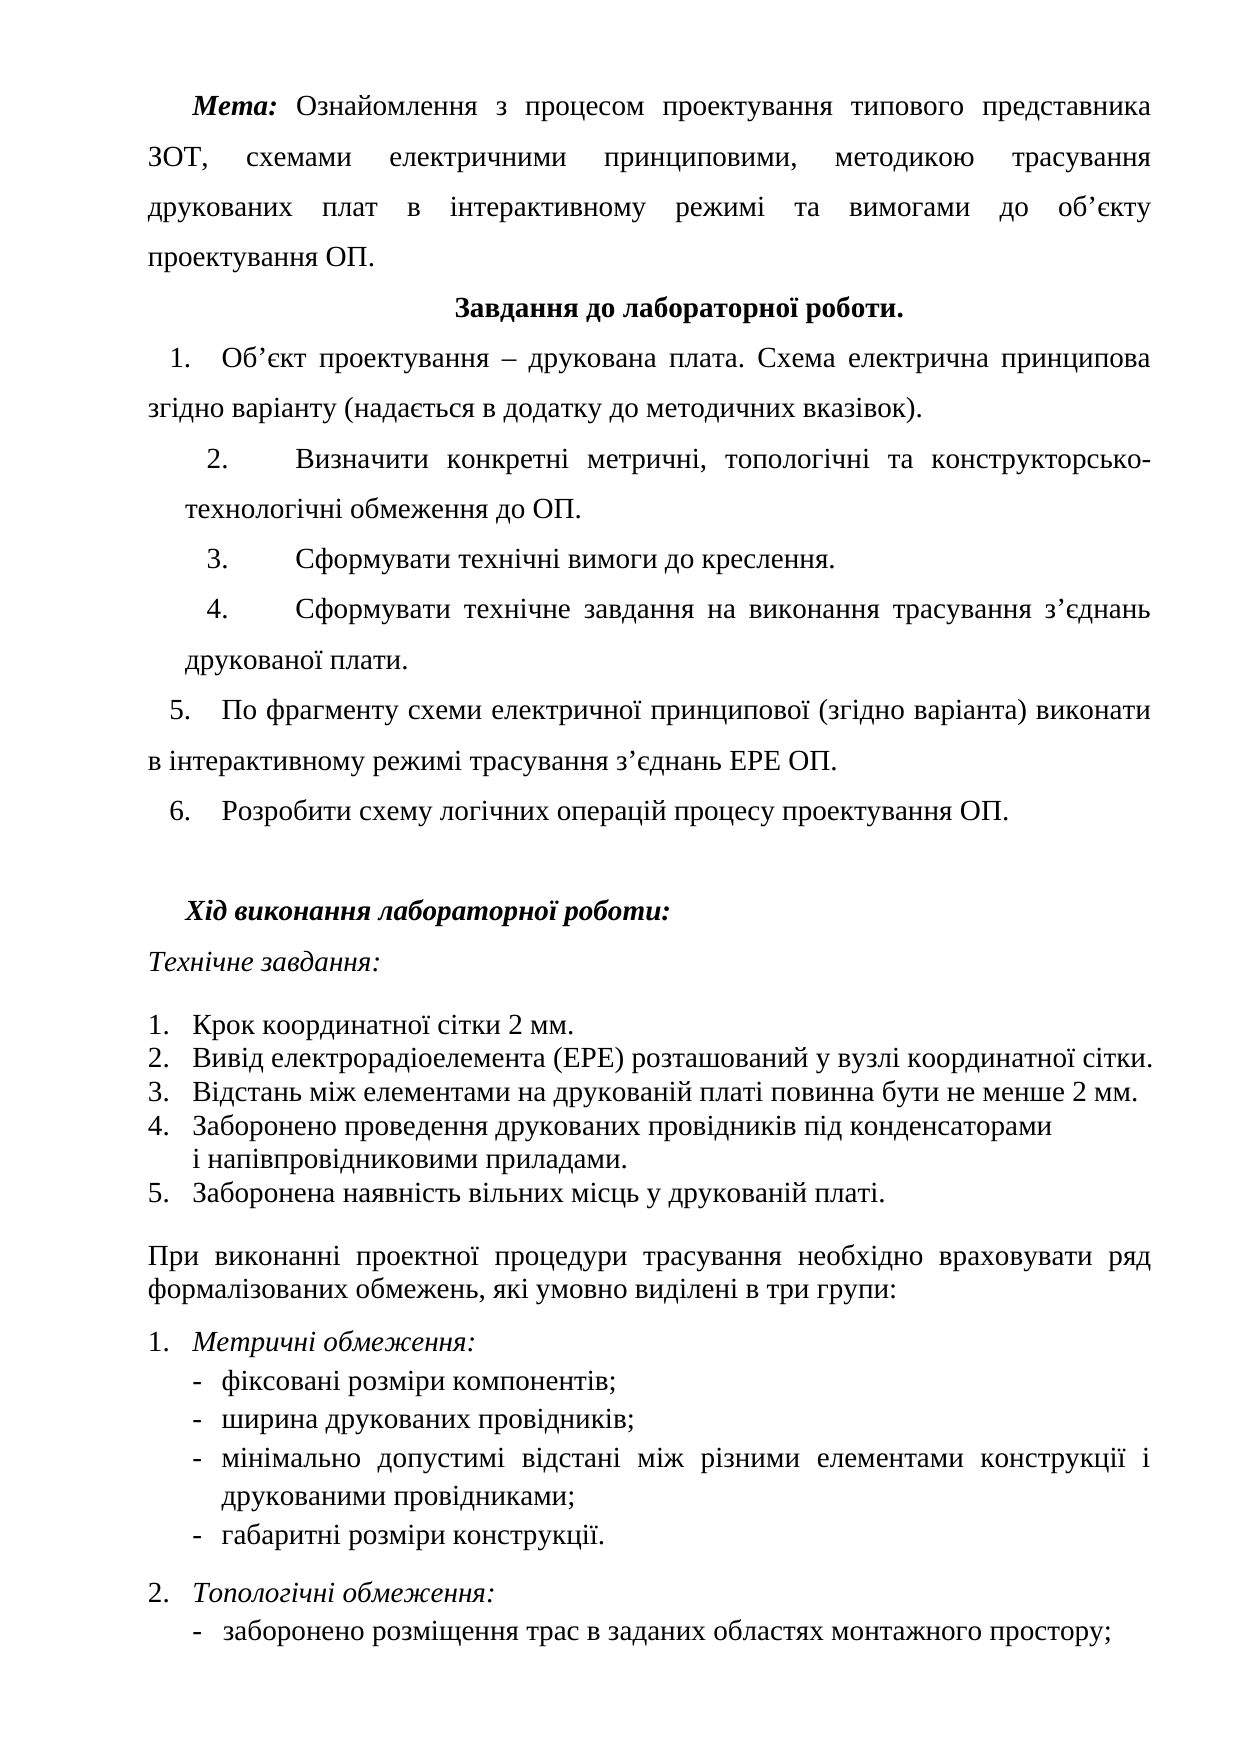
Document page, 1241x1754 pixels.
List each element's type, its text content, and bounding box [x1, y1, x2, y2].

list Вивід електрорадіоелемента (ЕРЕ) розташований у вузлі координатної сітки. [148, 1041, 1166, 1074]
list фіксовані розміри компонентів; [192, 1363, 1152, 1396]
list і напівпровідниковими приладами. [192, 1141, 1166, 1175]
list Об’єкт проектування – друкована плата. Схема електрична принципова згідно варіанту (надається в додатку до методичних вказівок). [148, 340, 1152, 424]
list мінімально допустимі відстані між різними елементами конструкції і друкованими провідниками; [192, 1440, 1152, 1512]
list Розробити схему логічних операцій процесу проектування ОП. [148, 793, 1152, 826]
list Заборонено проведення друкованих провідників під конденсаторами [148, 1108, 1166, 1141]
list Визначити конкретні метричні, топологічні та конструкторсько-технологічні обмеження до ОП. [185, 441, 1152, 524]
list Крок координатної сітки 2 мм. [148, 1007, 1152, 1041]
list заборонено розміщення трас в заданих областях монтажного простору; [192, 1613, 1152, 1647]
list Відстань між елементами на друкованій платі повинна бути не менше 2 мм. [148, 1074, 1166, 1108]
text Завдання до лабораторної роботи. [148, 290, 1152, 323]
list Топологічні обмеження: [148, 1575, 1152, 1608]
list Сформувати технічне завдання на виконання трасування з’єднань друкованої плати. [185, 592, 1152, 676]
list габаритні розміри конструкції. [192, 1517, 1152, 1551]
text Хід виконання лабораторної роботи: [185, 893, 1152, 927]
text При виконанні проектної процедури трасування необхідно враховувати ряд формалізованих обмежень, які умовно виділені в три групи: [148, 1238, 1152, 1305]
list По фрагменту схеми електричної принципової (згідно варіанта) виконати в інтерактивному режимі трасування з’єднань ЕРЕ ОП. [148, 692, 1152, 776]
list Метричні обмеження: [148, 1324, 1152, 1358]
list ширина друкованих провідників; [192, 1401, 1152, 1435]
list Заборонена наявність вільних місць у друкованій платі. [148, 1175, 1166, 1208]
text Мета: Ознайомлення з процесом проектування типового представника ЗОТ, схемами електричними принциповими, методикою трасування друкованих плат в інтерактивному режимі та вимогами до об’єкту проектування ОП. [148, 88, 1152, 273]
text Технічне завдання: [148, 944, 1152, 977]
list Сформувати технічні вимоги до креслення. [185, 541, 1152, 575]
